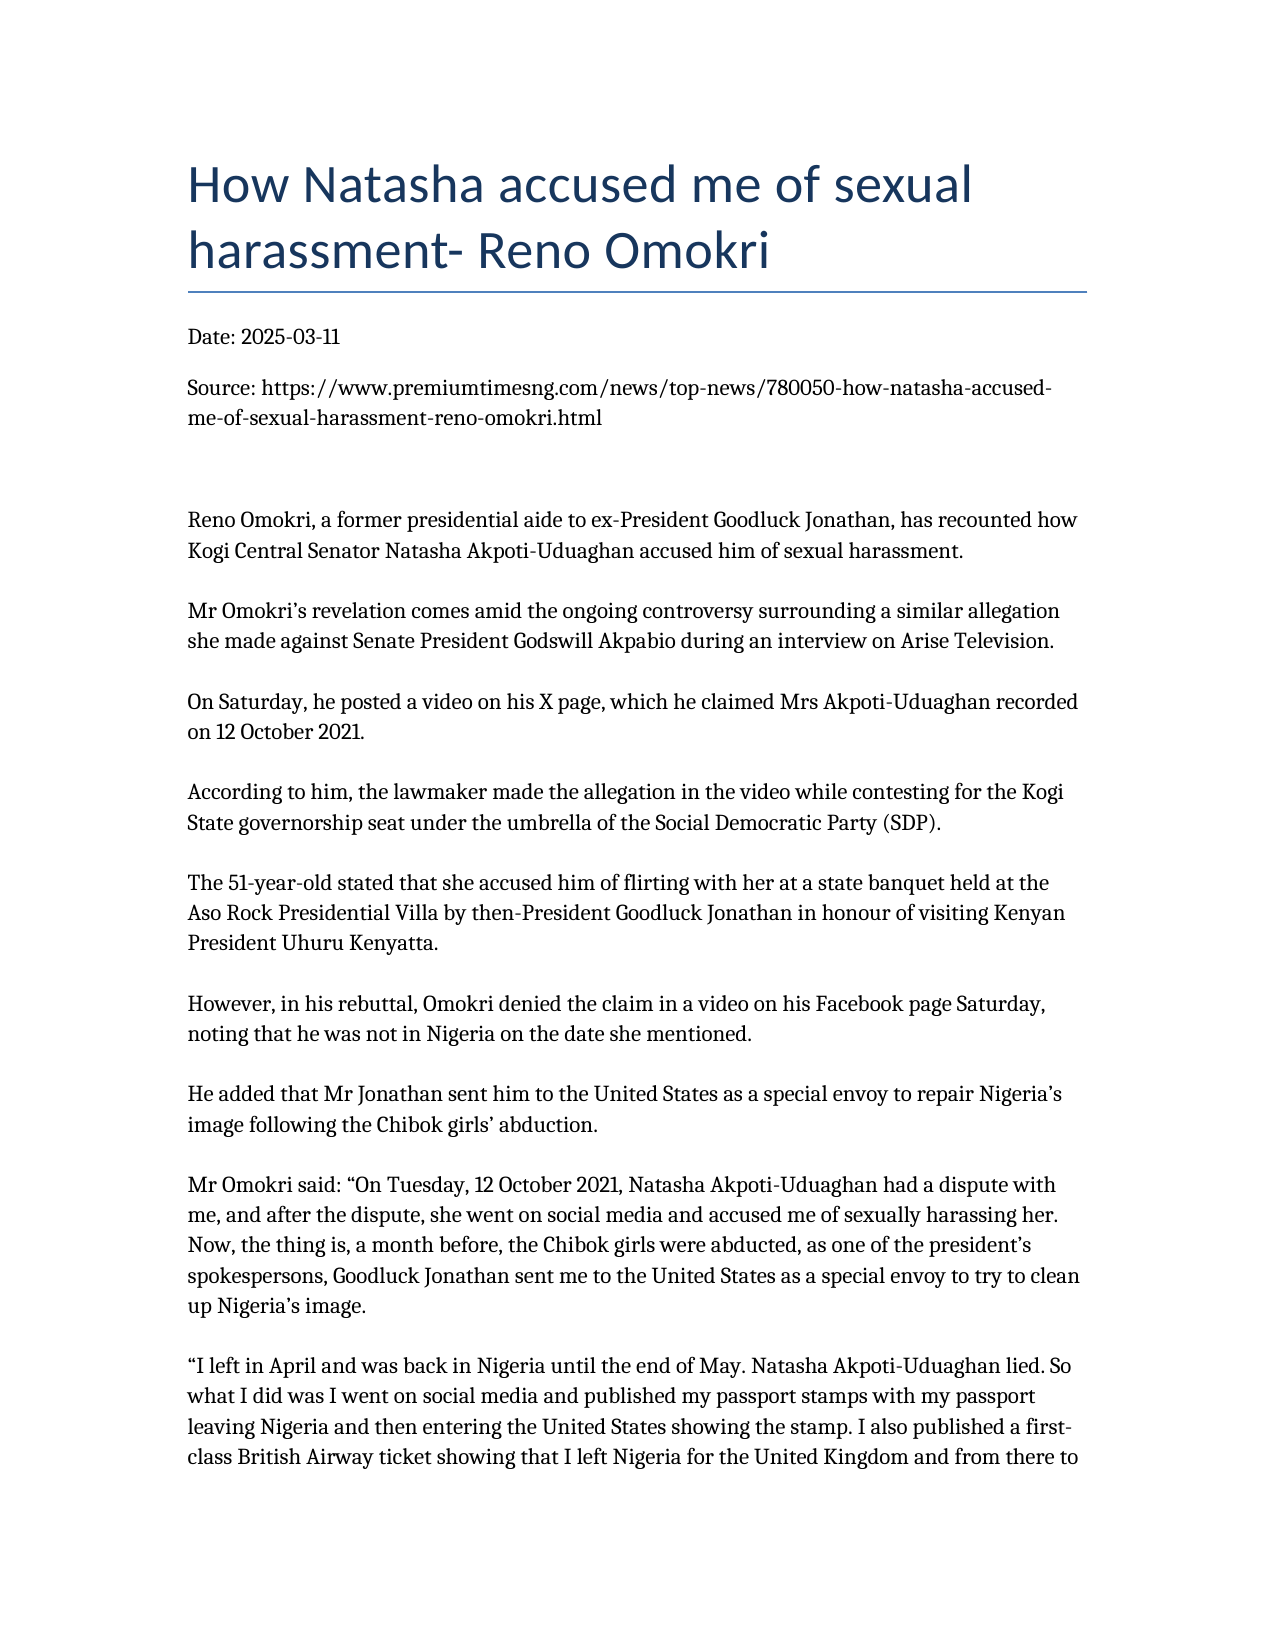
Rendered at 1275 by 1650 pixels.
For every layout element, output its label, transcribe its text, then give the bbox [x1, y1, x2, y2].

text Date: 2025-03-11 [187, 324, 1087, 350]
text Source: https://www.premiumtimesng.com/news/top-news/780050-how-natasha-accused-me-of-sexual-harassment-reno-omokri.html [187, 375, 1087, 432]
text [187, 507, 1087, 1470]
title How Natasha accused me of sexual harassment- Reno Omokri [187, 150, 1087, 293]
